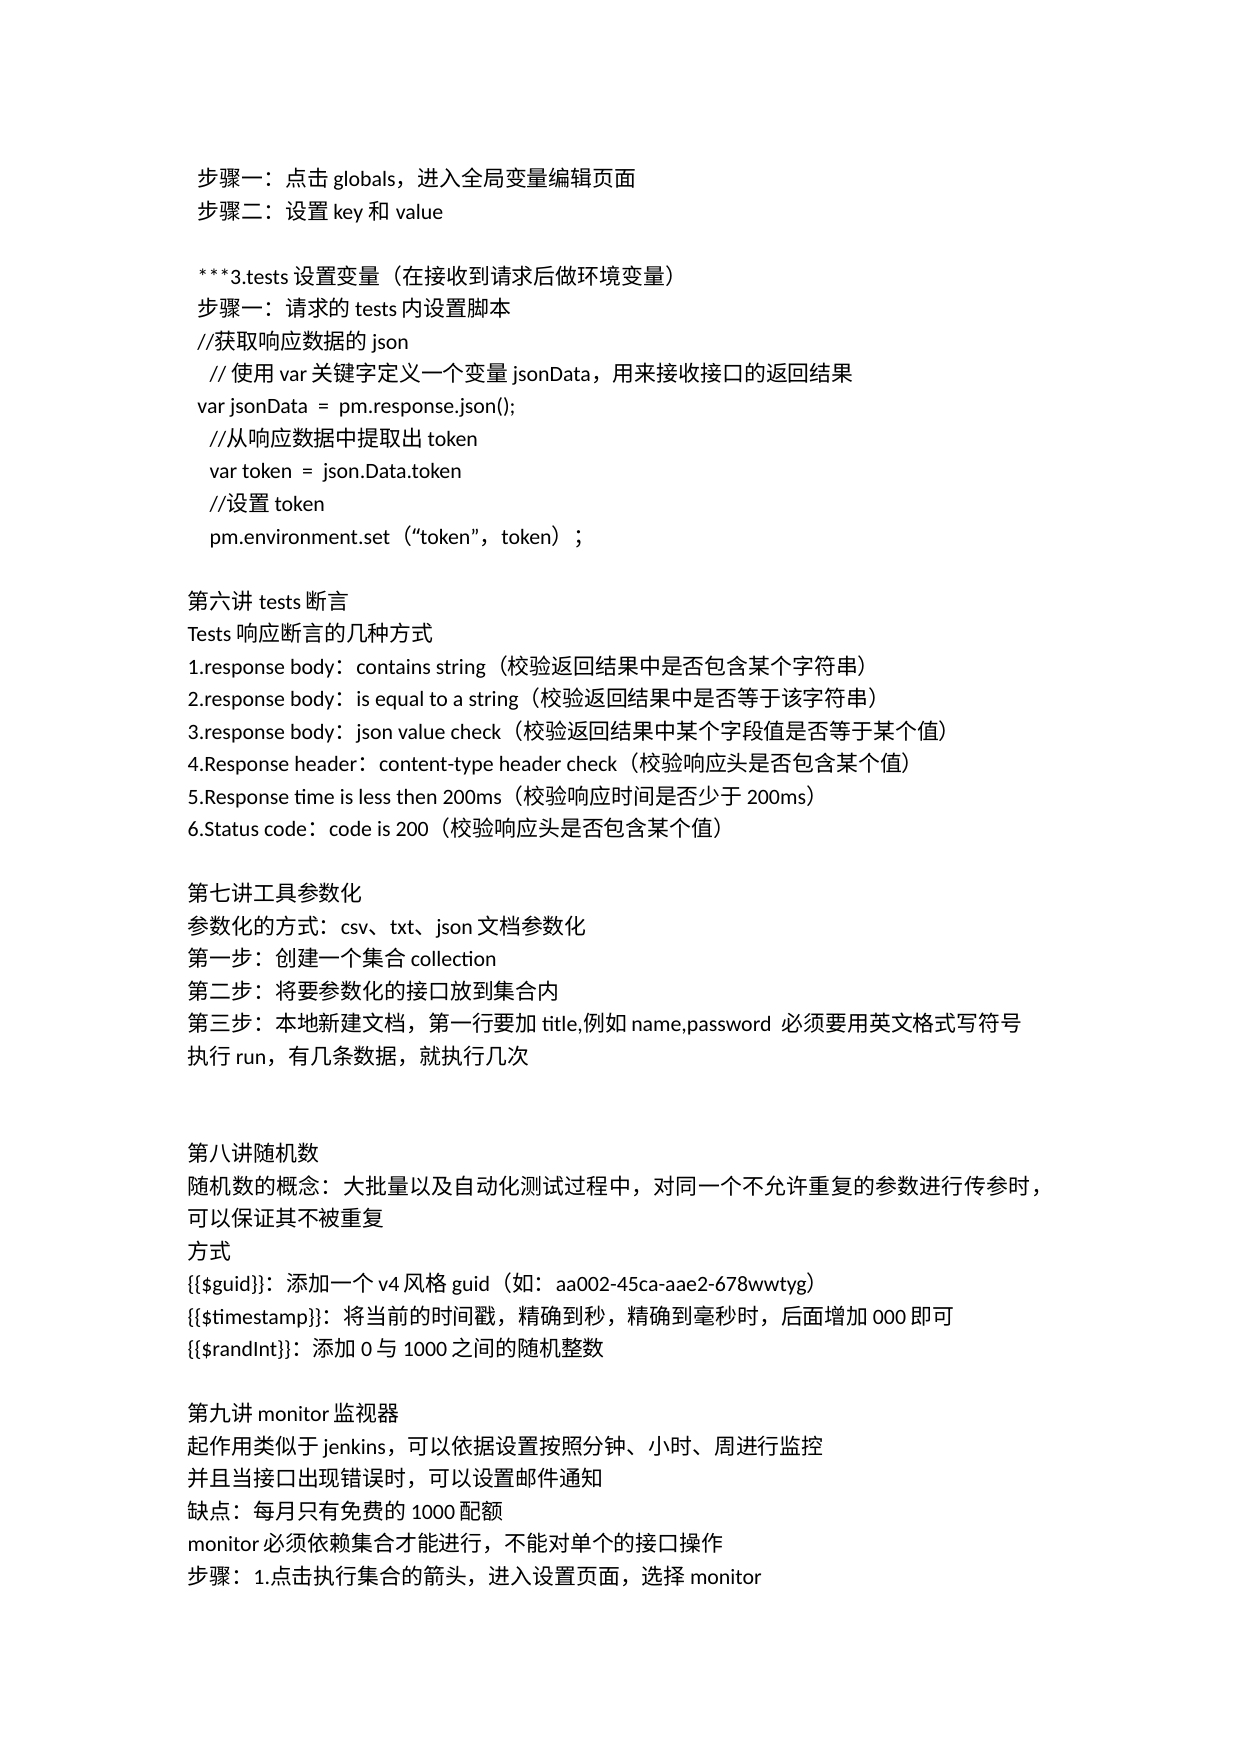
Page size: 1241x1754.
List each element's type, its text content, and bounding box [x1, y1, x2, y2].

list 参数化的方式：csv、txt、json文档参数化 [187, 909, 1053, 942]
list Tests 响应断言的几种方式 [187, 617, 1053, 649]
list response body：is equal to a string（校验返回结果中是否等于该字符串） [187, 682, 1053, 714]
list 步骤一：请求的tests内设置脚本 [187, 292, 1053, 324]
list 并且当接口出现错误时，可以设置邮件通知 [187, 1462, 1053, 1494]
list 第九讲monitor监视器 [187, 1397, 1053, 1429]
list monitor必须依赖集合才能进行，不能对单个的接口操作 [187, 1527, 1053, 1559]
list Response header：content-type header check（校验响应头是否包含某个值） [187, 747, 1053, 779]
list pm.environment.set（“token”，token）； [187, 519, 1053, 552]
list {{$randInt}}：添加0与1000之间的随机整数 [187, 1332, 1053, 1364]
list var token = json.Data.token [187, 454, 1053, 487]
list response body：json value check（校验返回结果中某个字段值是否等于某个值） [187, 714, 1053, 747]
list 步骤一：点击globals，进入全局变量编辑页面 [187, 162, 1053, 194]
list // 使用var关键字定义一个变量jsonData，用来接收接口的返回结果 [187, 357, 1053, 389]
list response body：contains string（校验返回结果中是否包含某个字符串） [187, 649, 1053, 682]
list Status code：code is 200（校验响应头是否包含某个值） [187, 812, 1053, 844]
list {{$timestamp}}：将当前的时间戳，精确到秒，精确到毫秒时，后面增加000即可 [187, 1299, 1053, 1332]
list 随机数的概念：大批量以及自动化测试过程中，对同一个不允许重复的参数进行传参时，可以保证其不被重复 [187, 1169, 1053, 1234]
list 第八讲随机数 [187, 1137, 1053, 1169]
list 第三步：本地新建文档，第一行要加title,例如name,password 必须要用英文格式写符号 [187, 1007, 1053, 1039]
list 缺点：每月只有免费的1000配额 [187, 1494, 1053, 1527]
list 第七讲工具参数化 [187, 877, 1053, 909]
list 方式 [187, 1234, 1053, 1267]
list 步骤：1.点击执行集合的箭头，进入设置页面，选择monitor [187, 1559, 1053, 1592]
list 执行run，有几条数据，就执行几次 [187, 1039, 1053, 1072]
list //获取响应数据的json [187, 324, 1053, 357]
list 第六讲 tests断言 [187, 584, 1053, 617]
list 起作用类似于jenkins，可以依据设置按照分钟、小时、周进行监控 [187, 1429, 1053, 1462]
list 第一步：创建一个集合collection [187, 942, 1053, 974]
list 步骤二：设置key 和 value [187, 194, 1053, 227]
list var jsonData = pm.response.json(); [187, 389, 1053, 422]
list ***3.tests设置变量（在接收到请求后做环境变量） [187, 259, 1053, 292]
list {{$guid}}：添加一个v4风格guid（如：aa002-45ca-aae2-678wwtyg） [187, 1267, 1053, 1299]
list //从响应数据中提取出token [187, 422, 1053, 454]
list Response time is less then 200ms（校验响应时间是否少于200ms） [187, 779, 1053, 812]
list 第二步：将要参数化的接口放到集合内 [187, 974, 1053, 1007]
list //设置token [187, 487, 1053, 519]
